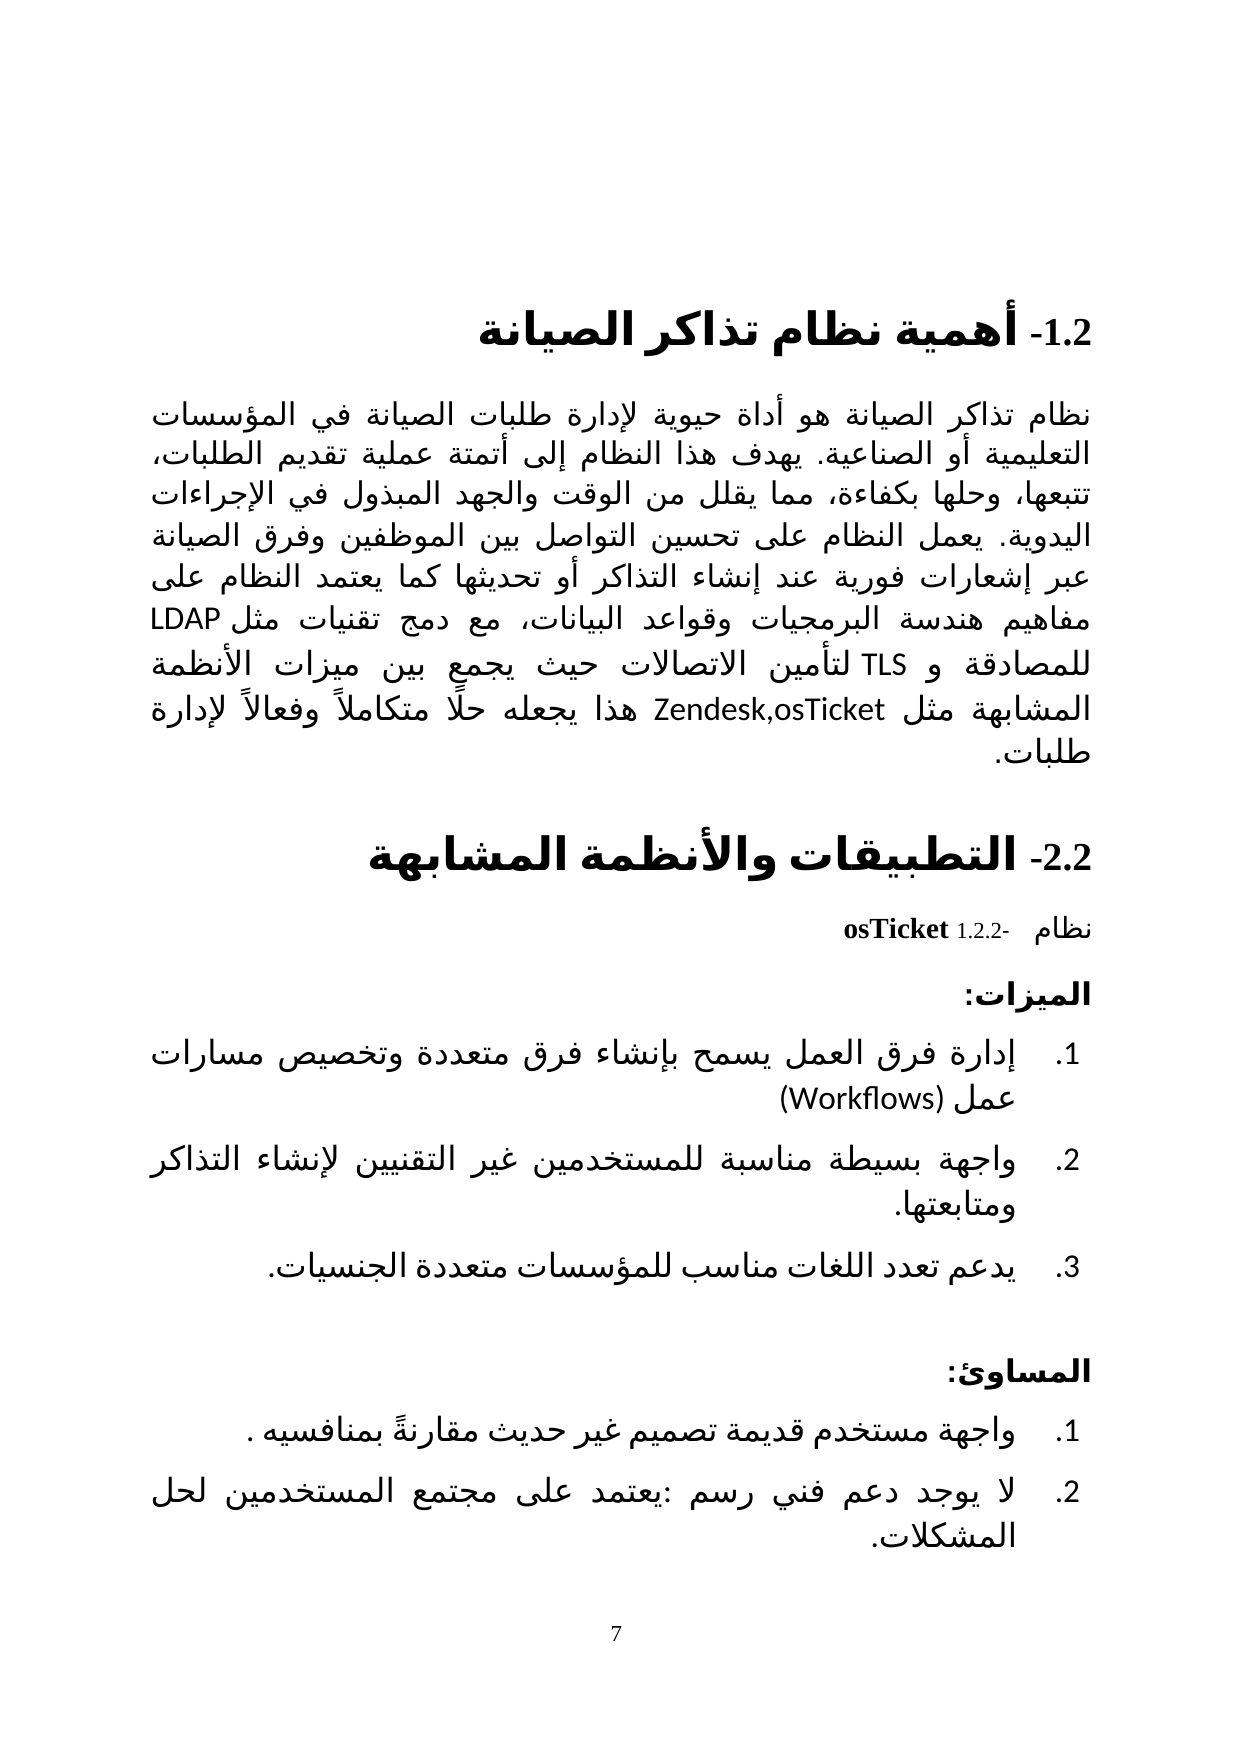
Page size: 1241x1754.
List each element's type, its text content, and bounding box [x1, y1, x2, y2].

list يدعم تعدد اللغات مناسب للمؤسسات متعددة الجنسيات. [150, 1244, 1054, 1285]
text الميزات: [150, 976, 1092, 1012]
list إدارة فرق العمل يسمح بإنشاء فرق متعددة وتخصيص مسارات عمل (Workflows) [150, 1032, 1054, 1118]
list واجهة بسيطة مناسبة للمستخدمين غير التقنيين لإنشاء التذاكر ومتابعتها. [150, 1138, 1054, 1224]
subtitle 2.2- التطبيقات والأنظمة المشابهة [139, 826, 1092, 882]
text نظام تذاكر الصيانة هو أداة حيوية لإدارة طلبات الصيانة في المؤسسات التعليمية أو الصناعية. يهدف هذا النظام إلى أتمتة عملية تقديم الطلبات، تتبعها، وحلها بكفاءة، مما يقلل من الوقت والجهد المبذول في الإجراءات اليدوية. يعمل النظام على تحسين التواصل بين الموظفين وفرق الصيانة عبر إشعارات فورية عند إنشاء التذاكر أو تحديثها كما يعتمد النظام على مفاهيم هندسة البرمجيات وقواعد البيانات، مع دمج تقنيات مثل LDAP للمصادقة و TLS لتأمين الاتصالات حيث يجمع بين ميزات الأنظمة المشابهة مثل Zendesk,osTicket هذا يجعله حلًا متكاملاً وفعالاً لإدارة طلبات. [150, 396, 1092, 771]
list لا يوجد دعم فني رسم :يعتمد على مجتمع المستخدمين لحل المشكلات. [150, 1470, 1054, 1556]
text osTicket نظام -1.2.2 [139, 910, 1092, 945]
list واجهة مستخدم قديمة تصميم غير حديث مقارنةً بمنافسيه . [150, 1409, 1054, 1449]
subtitle 1.2- أهمية نظام تذاكر الصيانة [139, 301, 1092, 357]
text المساوئ: [150, 1353, 1092, 1389]
